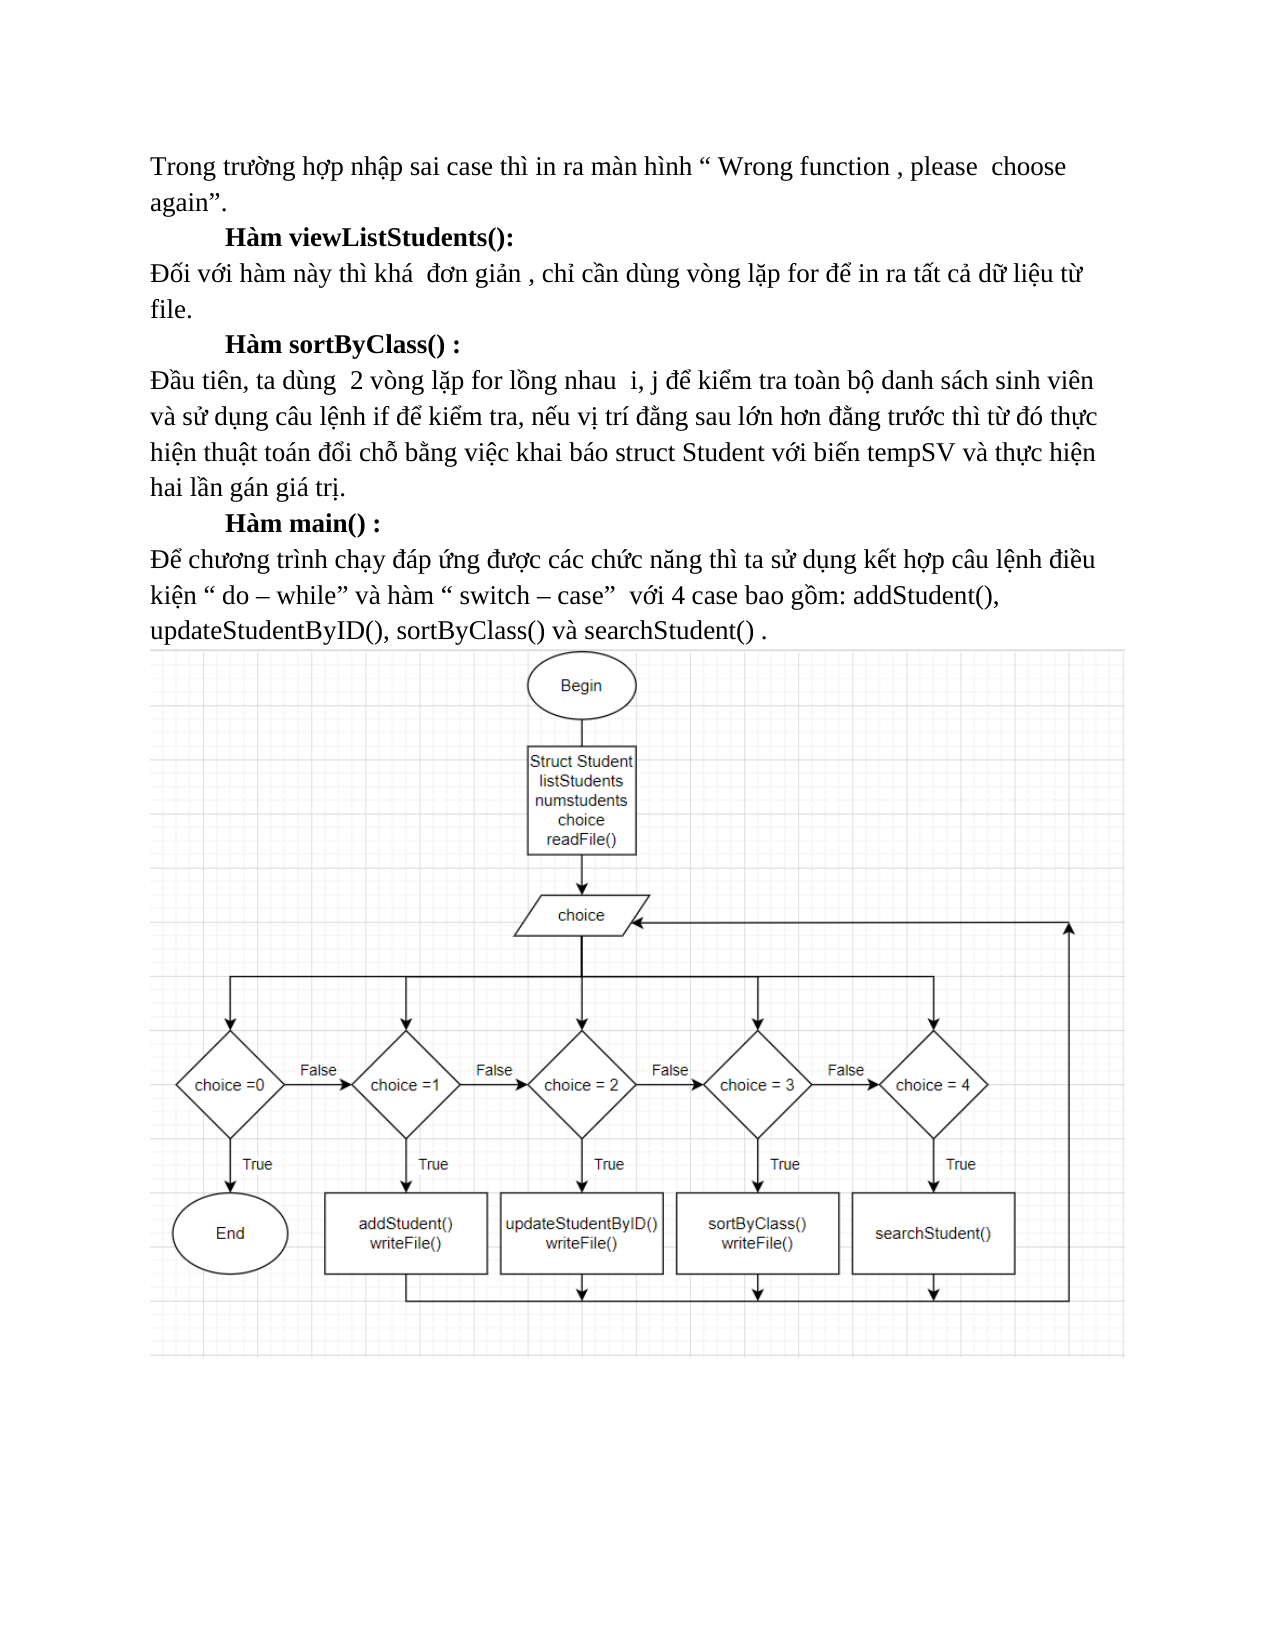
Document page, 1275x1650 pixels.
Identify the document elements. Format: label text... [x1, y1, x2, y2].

text Hàm viewListStudents(): [150, 221, 1125, 253]
text Hàm sortByClass() : [150, 329, 1125, 360]
text Đối với hàm này thì khá đơn giản , chỉ cần dùng vòng lặp for để in ra tất cả dữ liệu từ file. [150, 257, 1125, 324]
text Hàm main() : [150, 507, 1125, 538]
text Để chương trình chạy đáp ứng được các chức năng thì ta sử dụng kết hợp câu lệnh điều kiện “ do – while” và hàm “ switch – case” với 4 case bao gồm: addStudent(), updateStudentByID(), sortByClass() và searchStudent() . [150, 543, 1125, 649]
text Trong trường hợp nhập sai case thì in ra màn hình “ Wrong function , please choose again”. [150, 150, 1125, 217]
picture [150, 649, 1125, 1358]
text Đầu tiên, ta dùng 2 vòng lặp for lồng nhau i, j để kiểm tra toàn bộ danh sách sinh viên và sử dụng câu lệnh if để kiểm tra, nếu vị trí đằng sau lớn hơn đằng trước thì từ đó thực hiện thuật toán đổi chỗ bằng việc khai báo struct Student với biến tempSV và thực hiện hai lần gán giá trị. [150, 364, 1125, 503]
